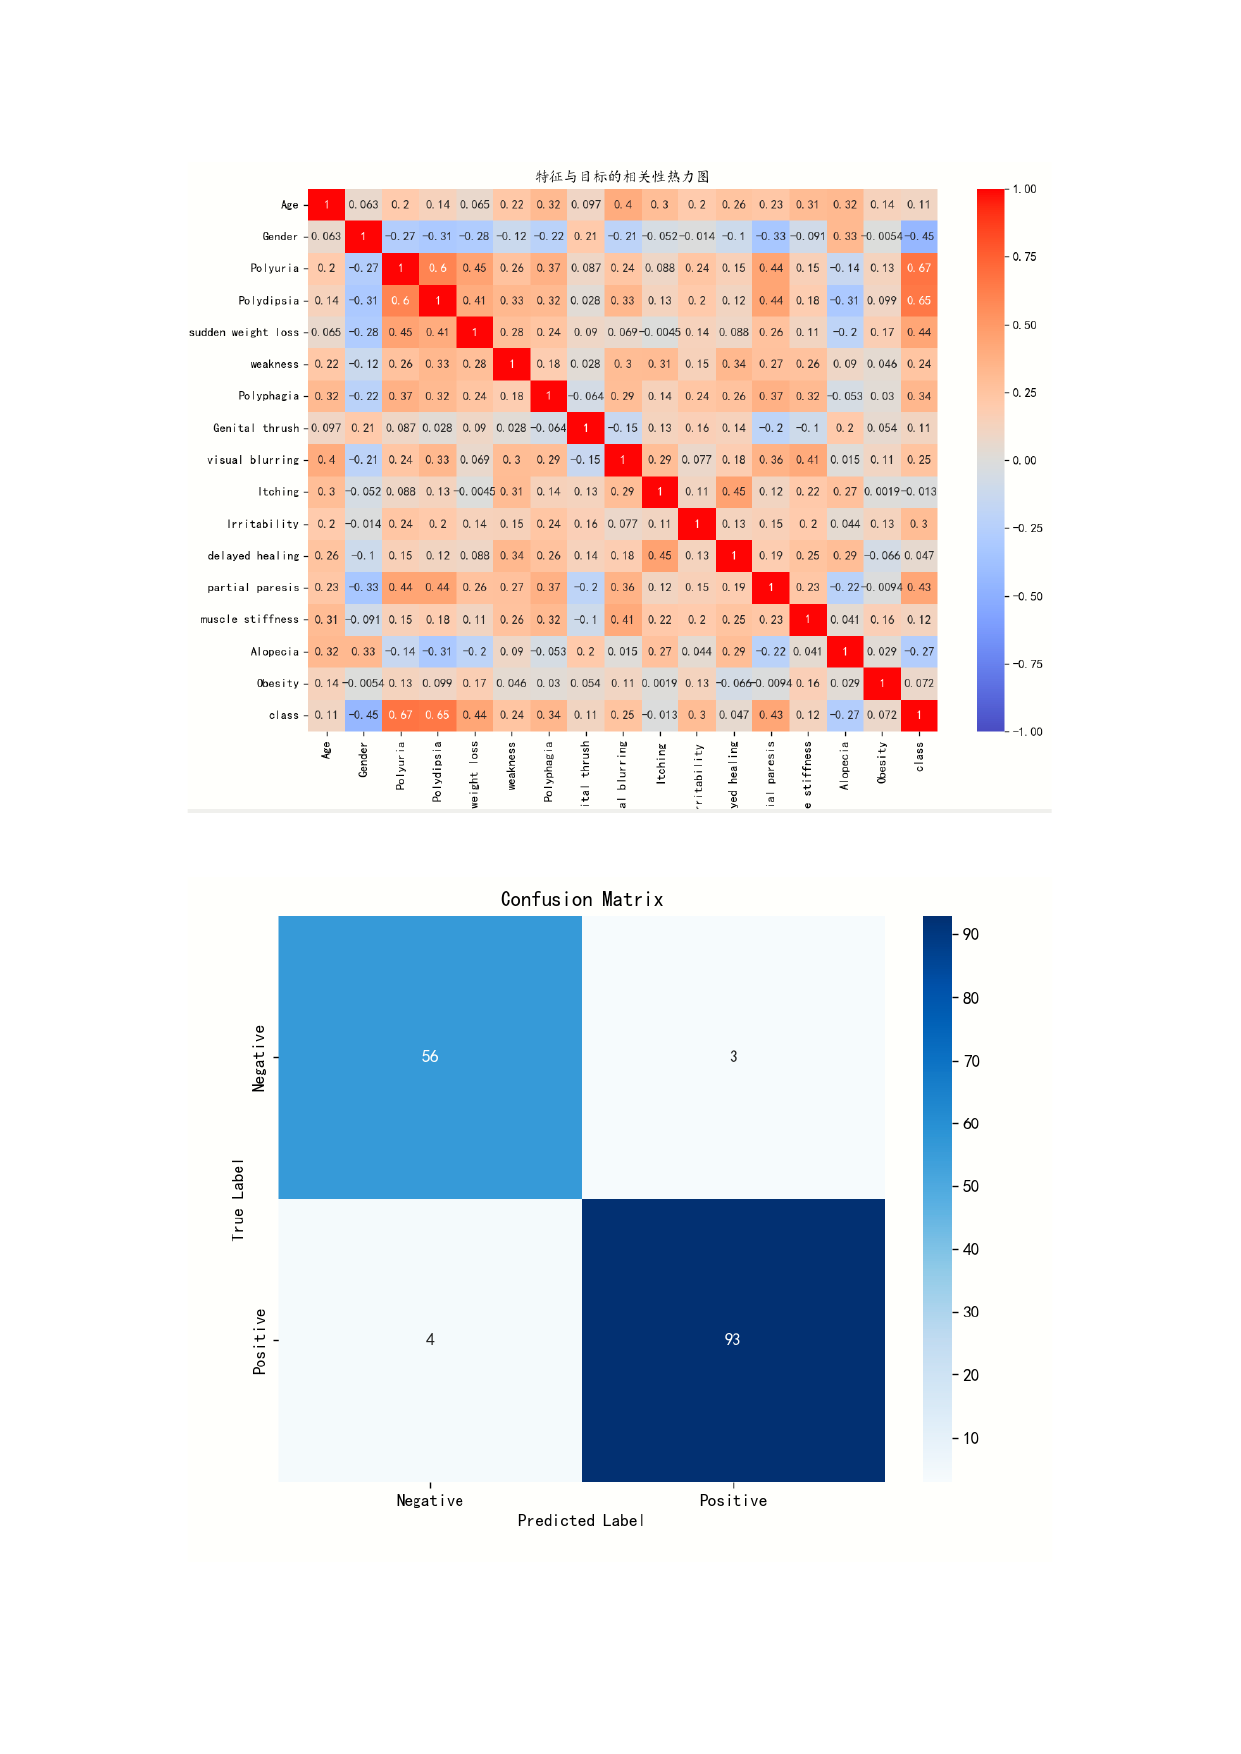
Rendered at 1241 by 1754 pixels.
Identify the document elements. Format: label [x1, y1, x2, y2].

picture [187, 162, 1052, 813]
picture [187, 877, 1053, 1562]
